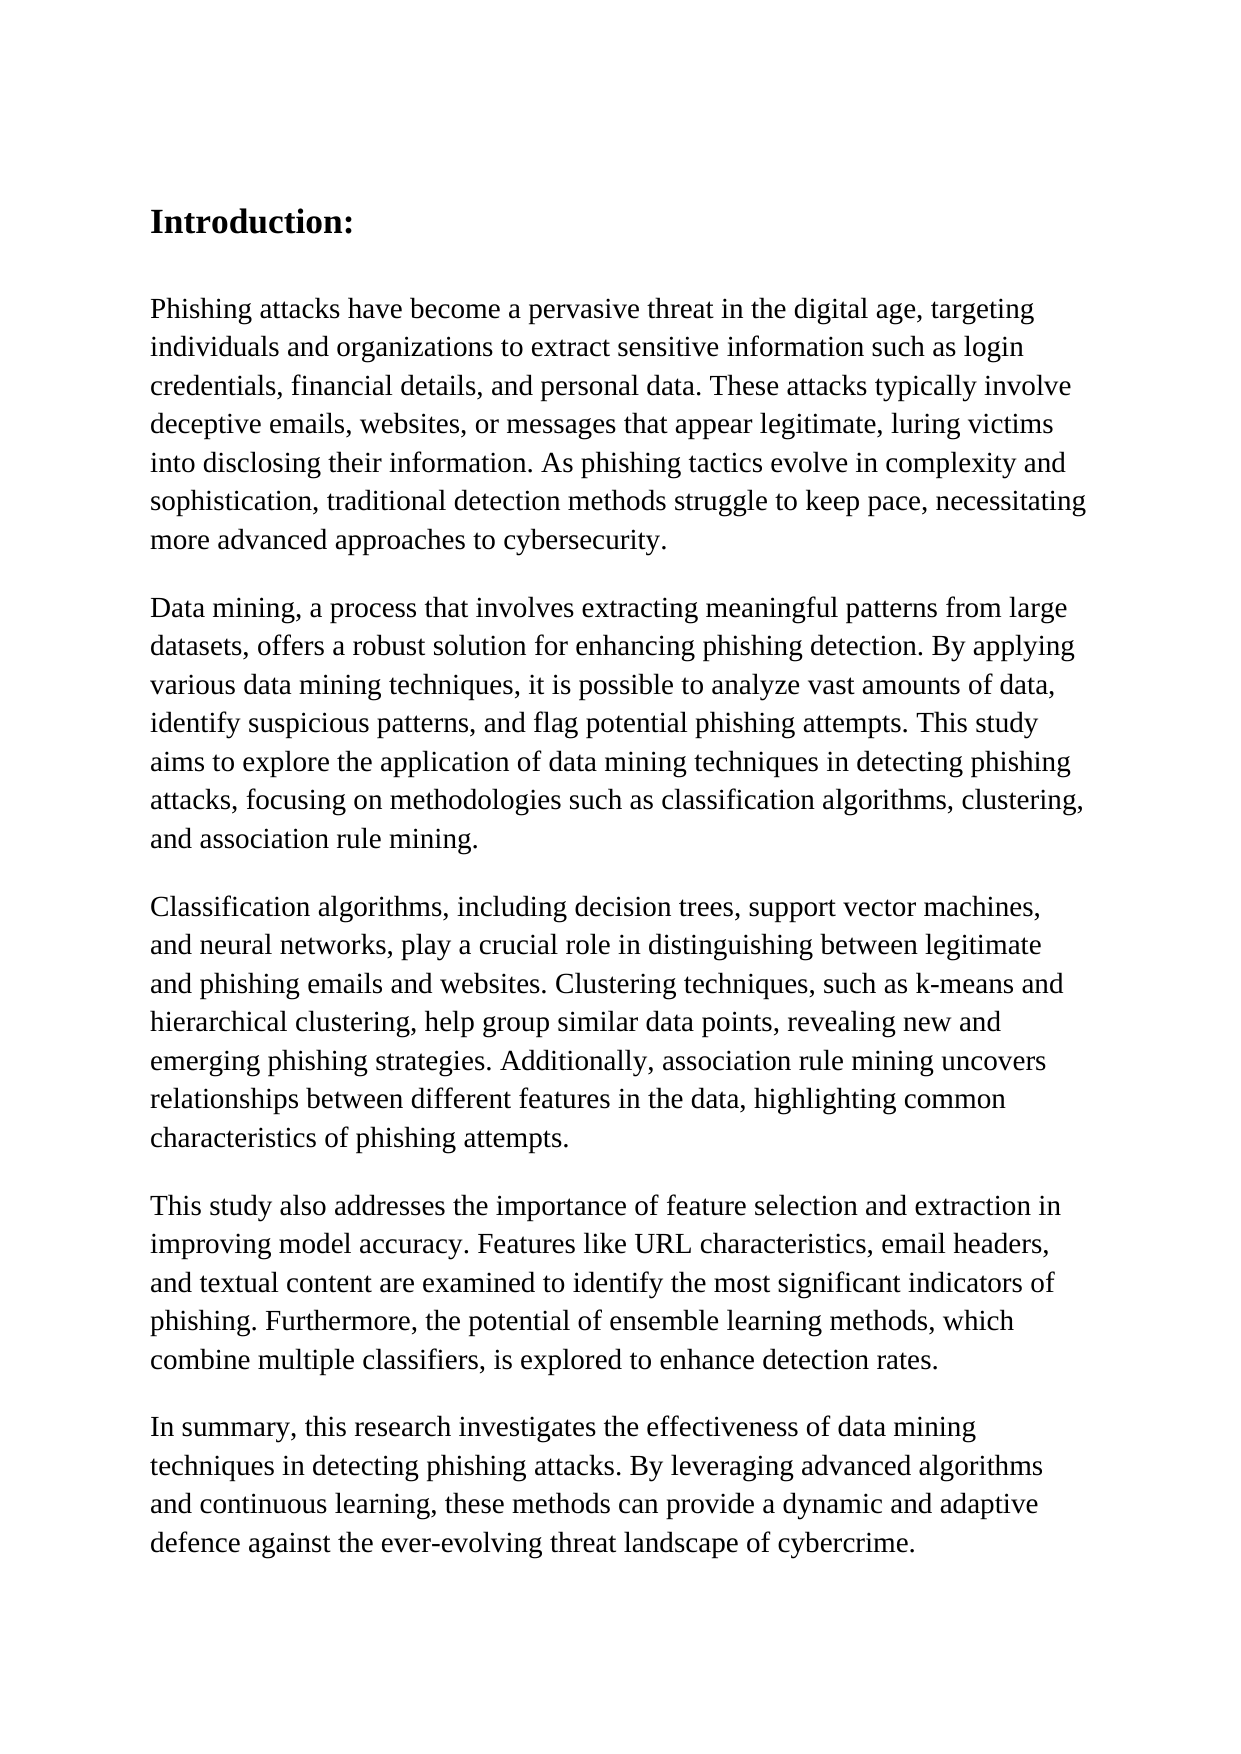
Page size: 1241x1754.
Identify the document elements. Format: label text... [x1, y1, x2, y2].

text Data mining, a process that involves extracting meaningful patterns from large datasets, offers a robust solution for enhancing phishing detection. By applying various data mining techniques, it is possible to analyze vast amounts of data, identify suspicious patterns, and flag potential phishing attempts. This study aims to explore the application of data mining techniques in detecting phishing attacks, focusing on methodologies such as classification algorithms, clustering, and association rule mining. [150, 590, 1090, 854]
text Phishing attacks have become a pervasive threat in the digital age, targeting individuals and organizations to extract sensitive information such as login credentials, financial details, and personal data. These attacks typically involve deceptive emails, websites, or messages that appear legitimate, luring victims into disclosing their information. As phishing tactics evolve in complexity and sophistication, traditional detection methods struggle to keep pace, necessitating more advanced approaches to cybersecurity. [150, 291, 1090, 556]
text Classification algorithms, including decision trees, support vector machines, and neural networks, play a crucial role in distinguishing between legitimate and phishing emails and websites. Clustering techniques, such as k-means and hierarchical clustering, help group similar data points, revealing new and emerging phishing strategies. Additionally, association rule mining uncovers relationships between different features in the data, highlighting common characteristics of phishing attempts. [150, 889, 1090, 1153]
text In summary, this research investigates the effectiveness of data mining techniques in detecting phishing attacks. By leveraging advanced algorithms and continuous learning, these methods can provide a dynamic and adaptive defence against the ever-evolving threat landscape of cybercrime. [150, 1409, 1090, 1559]
text Introduction: [150, 200, 1090, 241]
text This study also addresses the importance of feature selection and extraction in improving model accuracy. Features like URL characteristics, email headers, and textual content are examined to identify the most significant indicators of phishing. Furthermore, the potential of ensemble learning methods, which combine multiple classifiers, is explored to enhance detection rates. [150, 1188, 1090, 1375]
